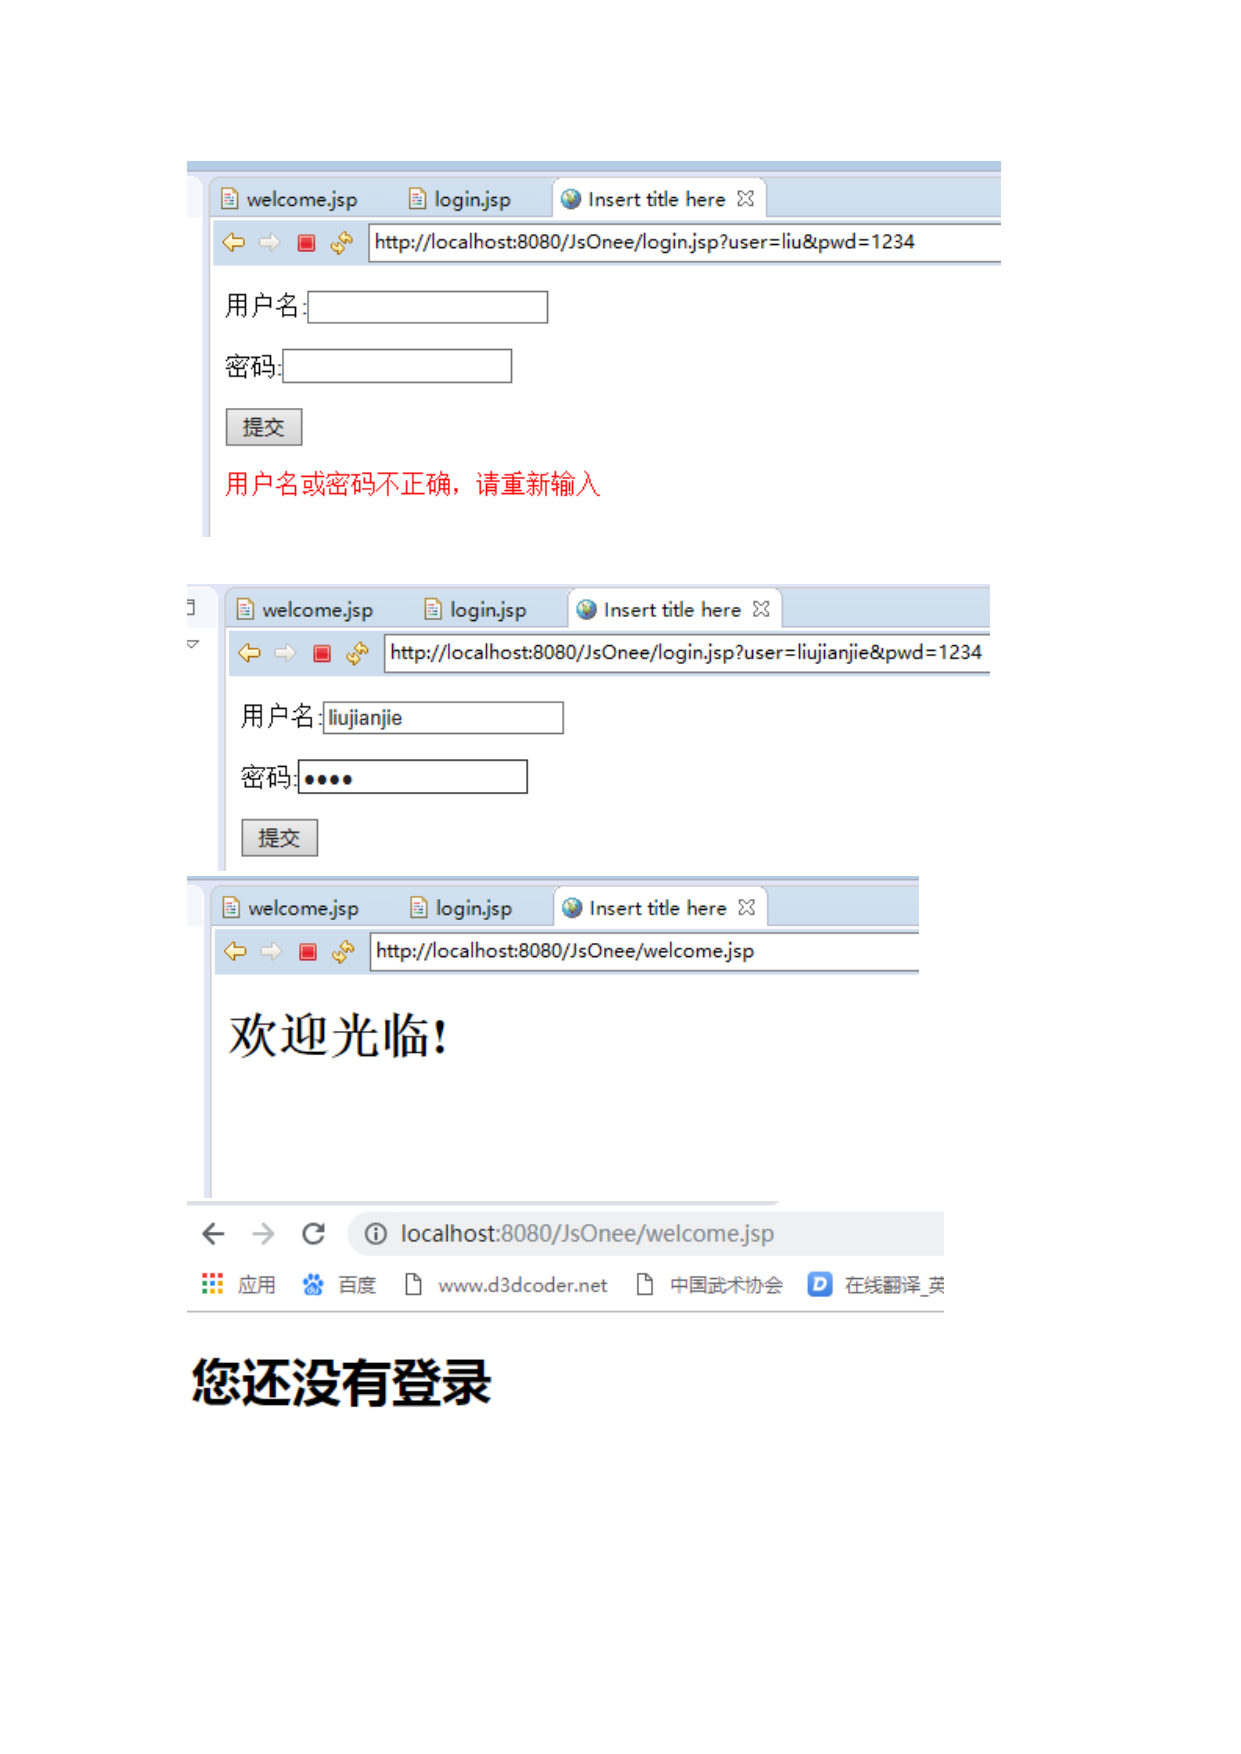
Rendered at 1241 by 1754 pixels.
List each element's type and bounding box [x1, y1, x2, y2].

picture [187, 584, 990, 871]
picture [187, 161, 1001, 537]
picture [187, 876, 919, 1198]
picture [187, 1201, 944, 1459]
